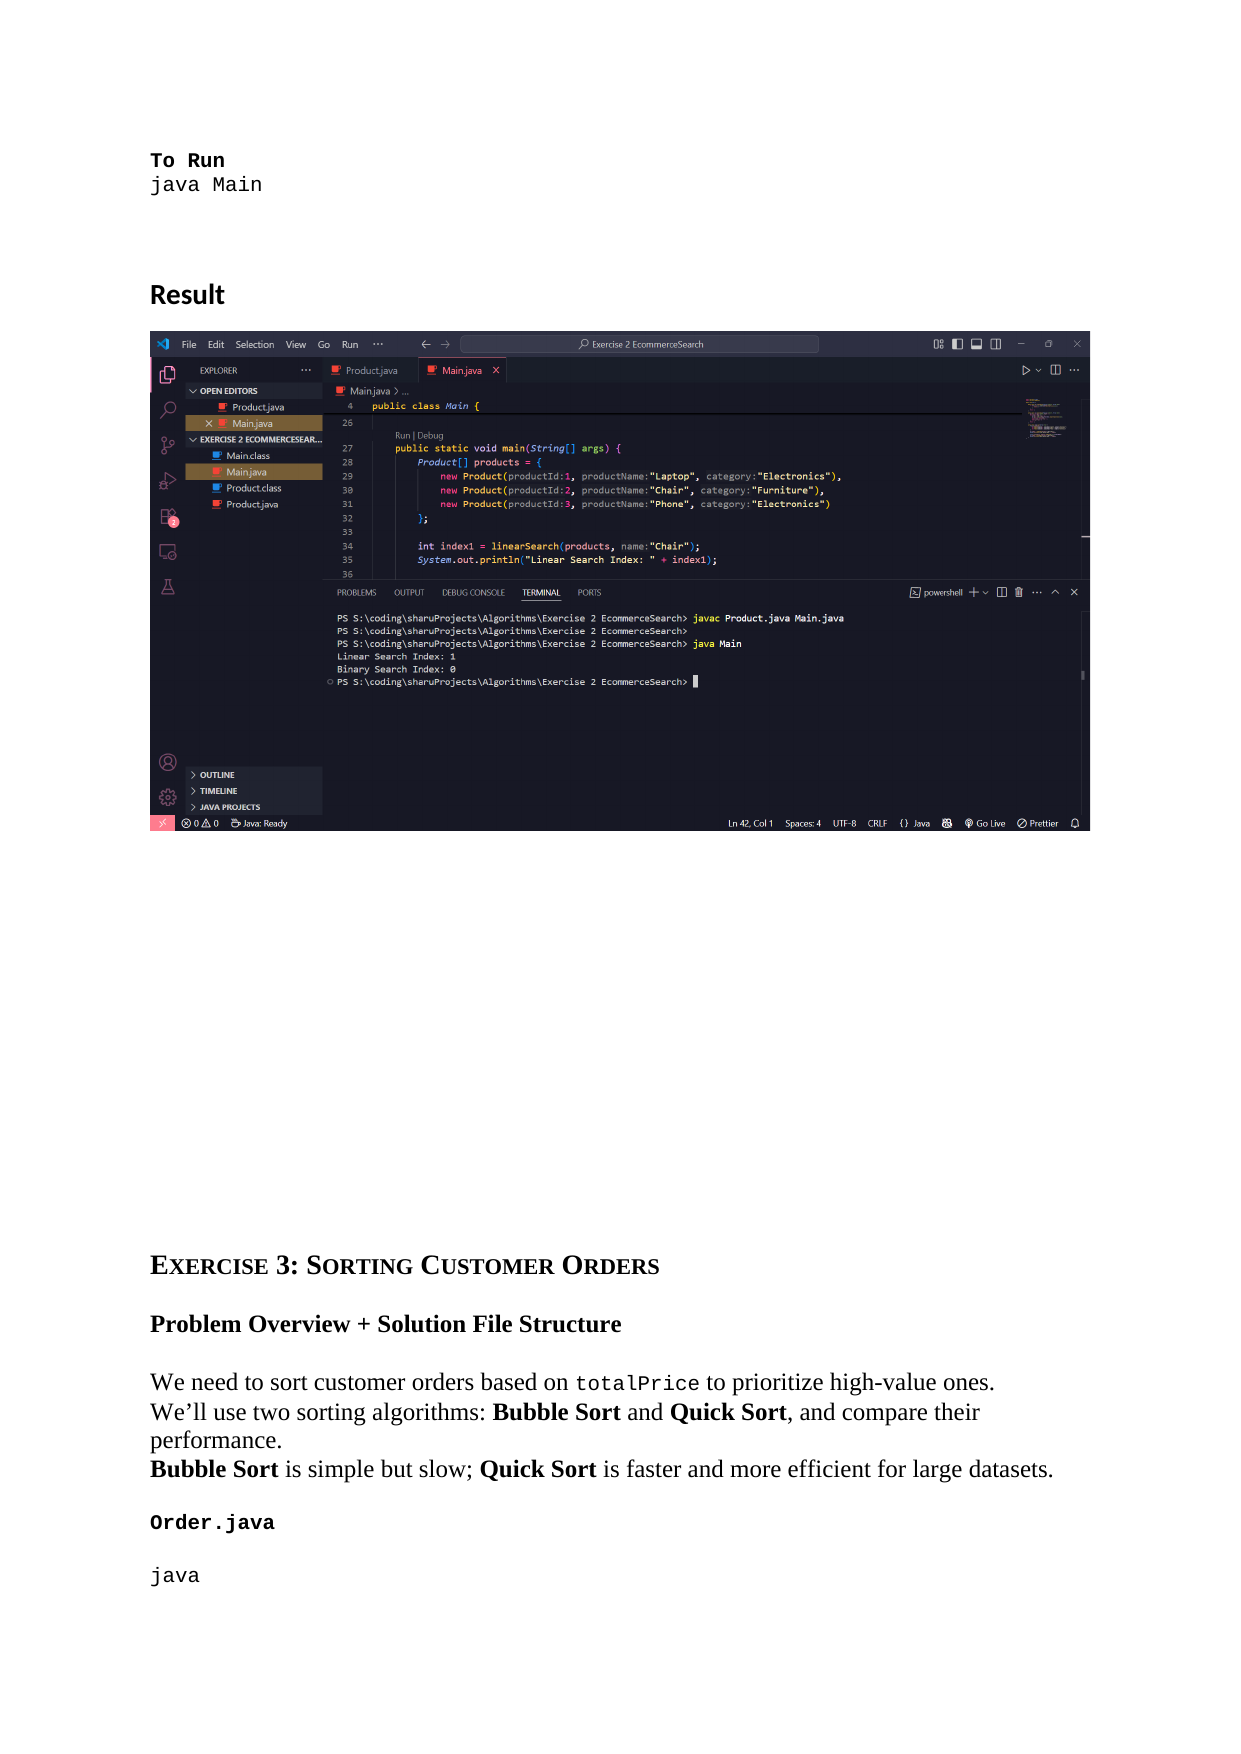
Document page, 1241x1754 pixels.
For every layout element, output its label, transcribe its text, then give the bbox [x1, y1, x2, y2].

text Exercise 3: Sorting Customer Orders [150, 1248, 1090, 1280]
text To Run [150, 150, 1090, 174]
text java [150, 1565, 1090, 1589]
text Result [150, 276, 1090, 312]
text Problem Overview + Solution File Structure [150, 1309, 1090, 1338]
text Order.java [150, 1512, 1090, 1536]
picture [150, 331, 1091, 831]
text java Main [150, 174, 1090, 197]
text We need to sort customer orders based on totalPrice to prioritize high-value ones. We’ll use two sorting algorithms: Bubble Sort and Quick Sort, and compare their performance. Bubble Sort is simple but slow; Quick Sort is faster and more efficient for large datasets. [150, 1367, 1090, 1483]
